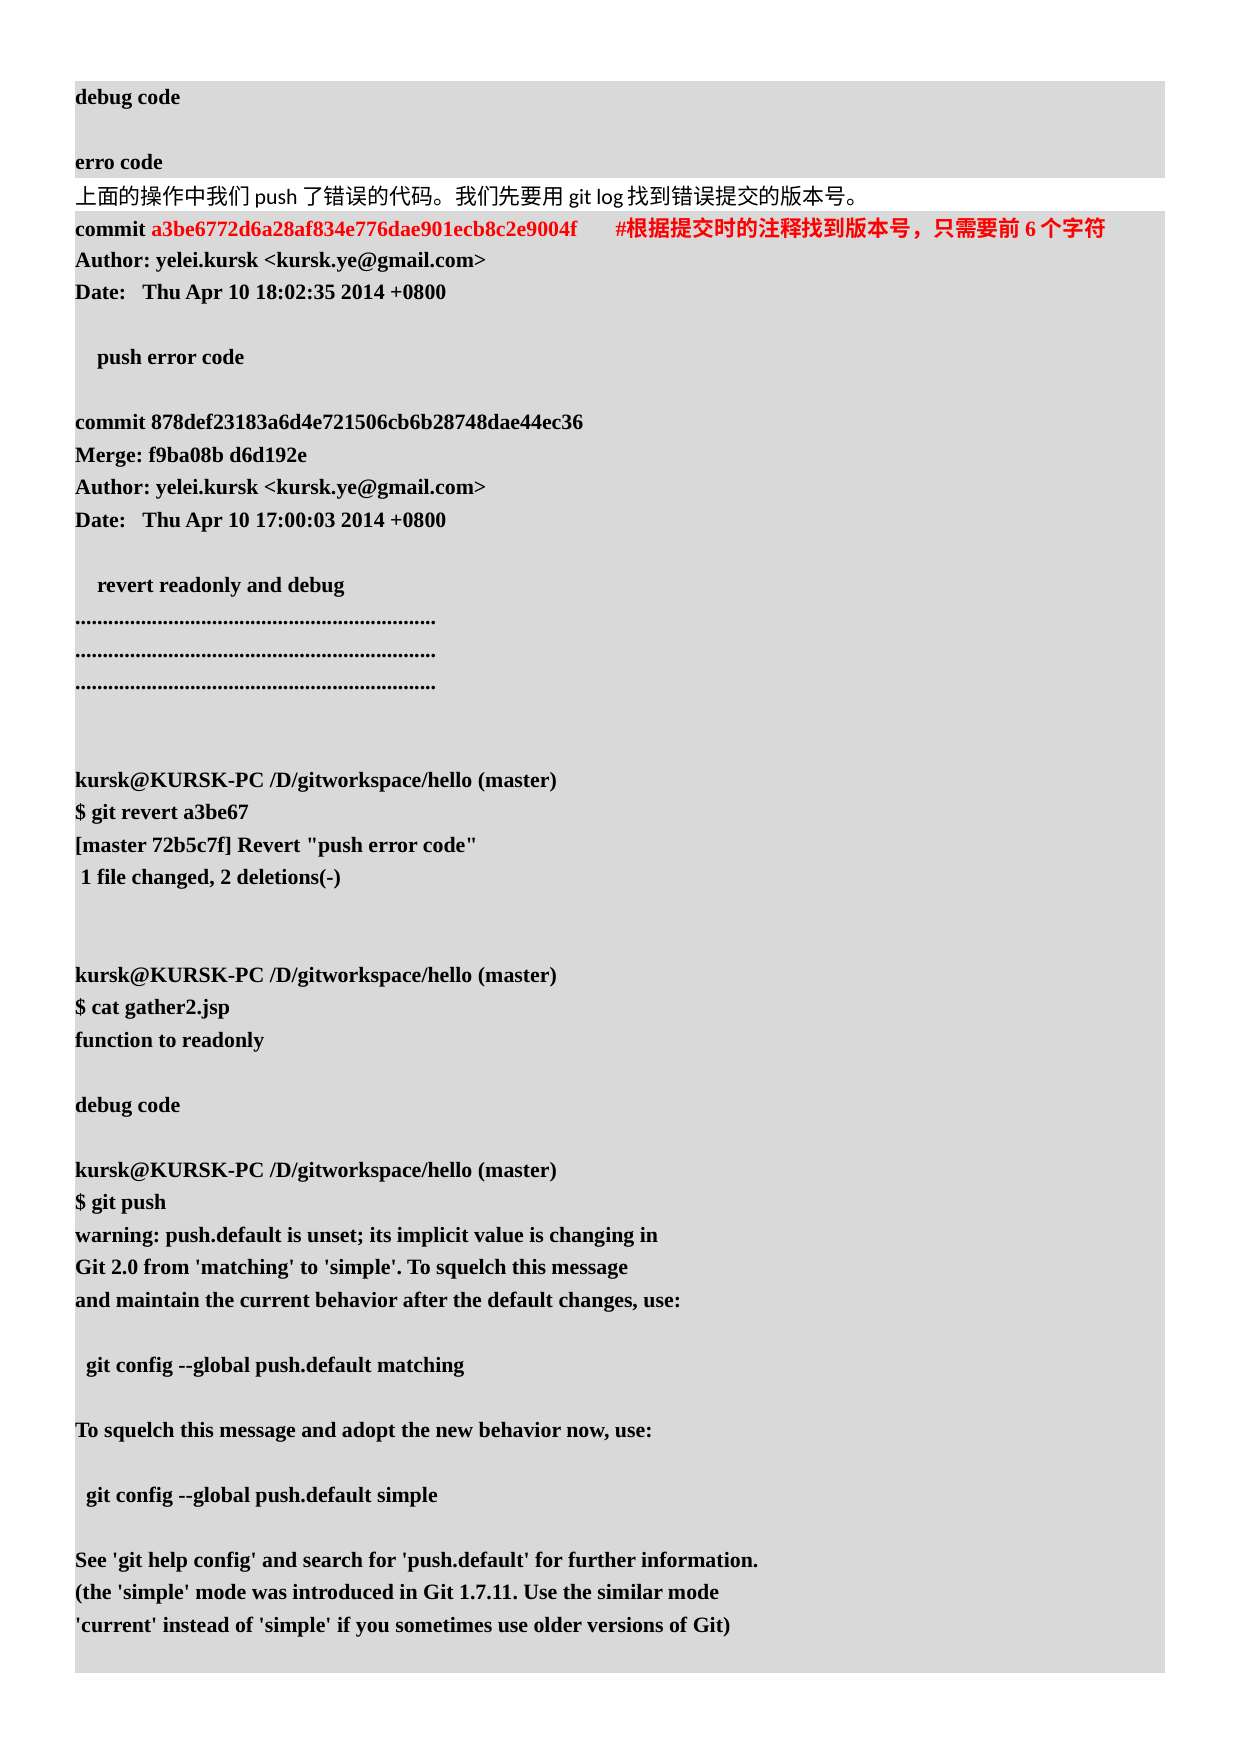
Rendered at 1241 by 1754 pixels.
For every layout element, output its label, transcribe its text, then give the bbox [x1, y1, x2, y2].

text .................................................................. [75, 633, 1165, 666]
text (the 'simple' mode was introduced in Git 1.7.11. Use the similar mode [75, 1576, 1165, 1608]
text [master 72b5c7f] Revert "push error code" [75, 828, 1165, 861]
text .................................................................. [75, 601, 1165, 633]
text To squelch this message and adopt the new behavior now, use: [75, 1413, 1165, 1446]
text Date: Thu Apr 10 18:02:35 2014 +0800 [75, 276, 1165, 308]
text 1 file changed, 2 deletions(-) [75, 861, 1165, 893]
text git config --global push.default matching [75, 1348, 1165, 1381]
text See 'git help config' and search for 'push.default' for further information. [75, 1543, 1165, 1576]
text Git 2.0 from 'matching' to 'simple'. To squelch this message [75, 1251, 1165, 1283]
text .................................................................. [75, 666, 1165, 698]
text and maintain the current behavior after the default changes, use: [75, 1283, 1165, 1316]
text kursk@KURSK-PC /D/gitworkspace/hello (master) [75, 958, 1165, 991]
text Author: yelei.kursk <kursk.ye@gmail.com> [75, 471, 1165, 503]
text $ git push [75, 1186, 1165, 1218]
text 上面的操作中我们push了错误的代码。我们先要用git log找到错误提交的版本号。 [75, 178, 1165, 211]
text 'current' instead of 'simple' if you sometimes use older versions of Git) [75, 1608, 1165, 1641]
text kursk@KURSK-PC /D/gitworkspace/hello (master) [75, 1153, 1165, 1186]
text kursk@KURSK-PC /D/gitworkspace/hello (master) [75, 763, 1165, 796]
text git config --global push.default simple [75, 1478, 1165, 1511]
text revert readonly and debug [75, 568, 1165, 601]
text commit a3be6772d6a28af834e776dae901ecb8c2e9004f #根据提交时的注释找到版本号，只需要前6个字符 [75, 211, 1165, 243]
text function to readonly [75, 1023, 1165, 1056]
text commit 878def23183a6d4e721506cb6b28748dae44ec36 [75, 406, 1165, 438]
text Merge: f9ba08b d6d192e [75, 438, 1165, 471]
text push error code [75, 341, 1165, 373]
text Author: yelei.kursk <kursk.ye@gmail.com> [75, 243, 1165, 276]
text debug code [75, 1088, 1165, 1121]
text $ git revert a3be67 [75, 796, 1165, 828]
text $ cat gather2.jsp [75, 991, 1165, 1023]
text debug code [75, 81, 1165, 113]
text erro code [75, 146, 1165, 178]
text Date: Thu Apr 10 17:00:03 2014 +0800 [75, 503, 1165, 536]
text warning: push.default is unset; its implicit value is changing in [75, 1218, 1165, 1251]
